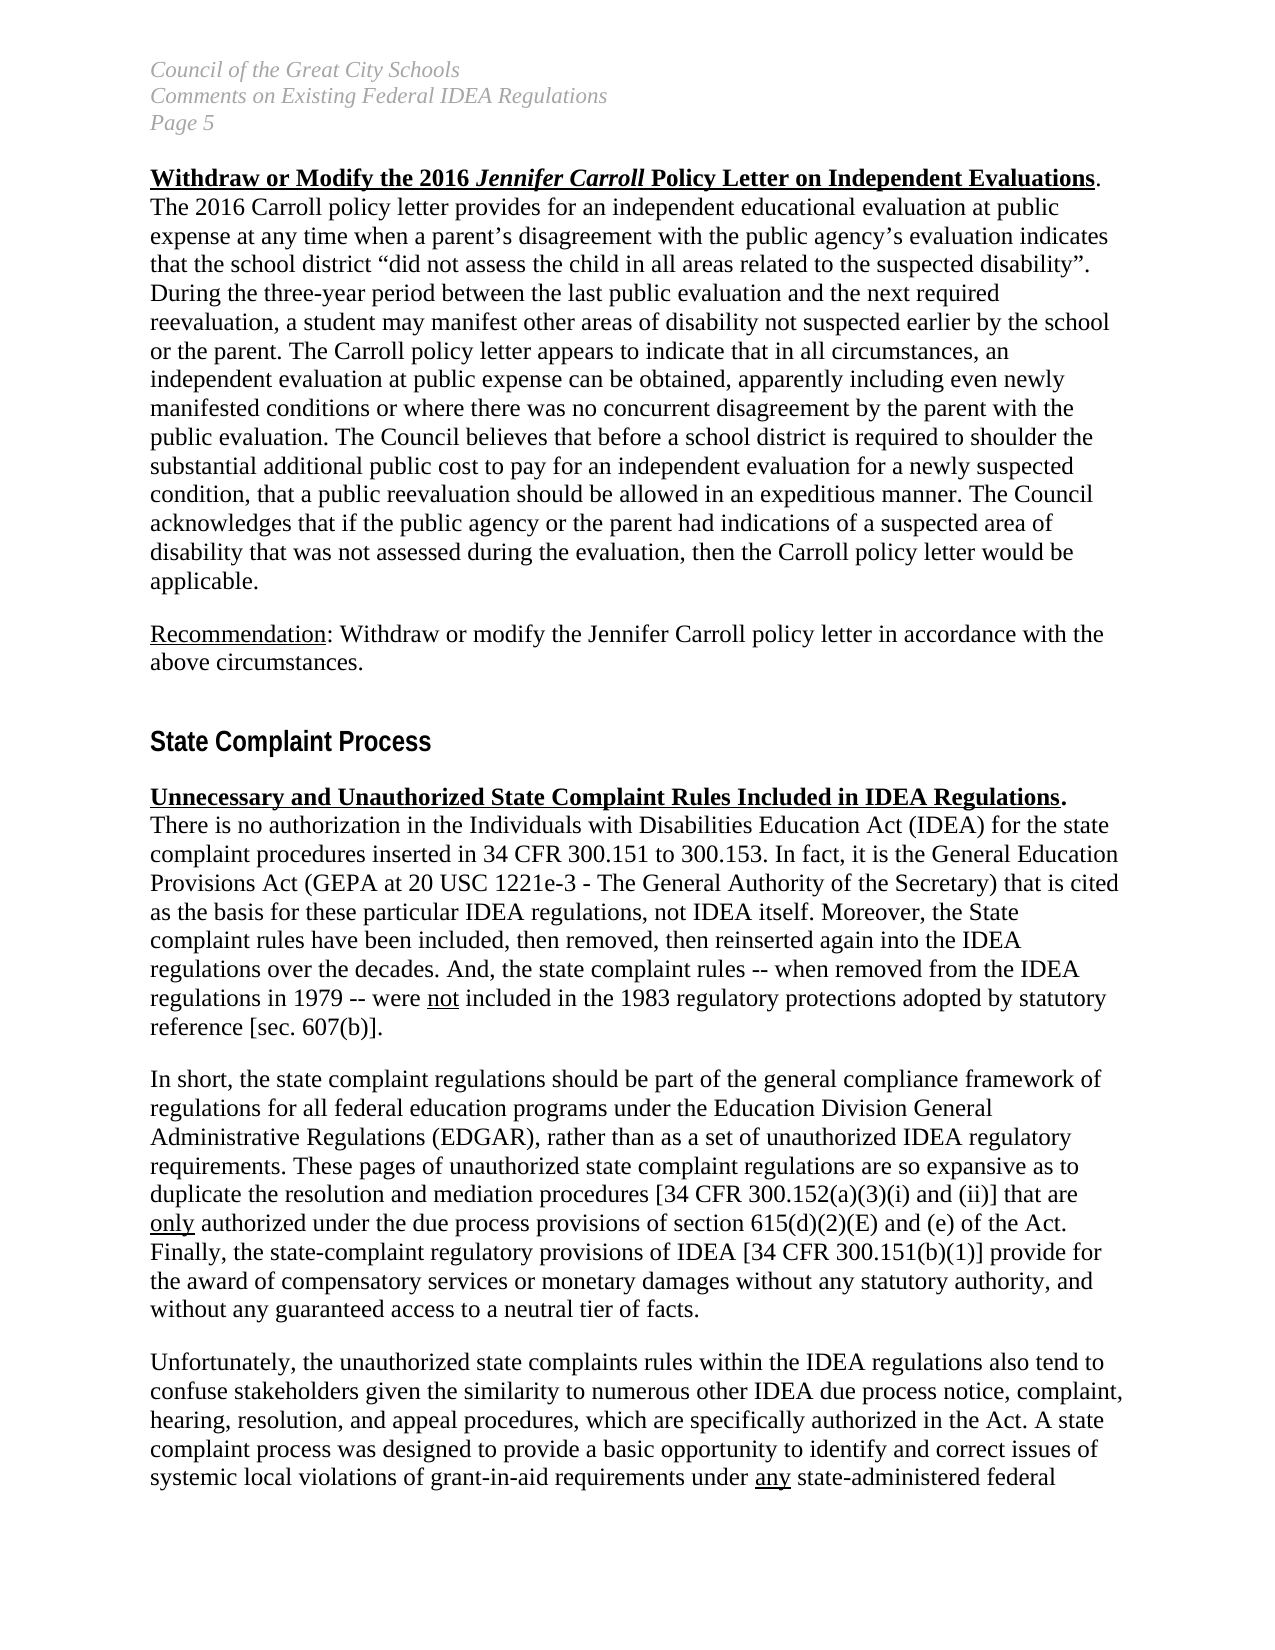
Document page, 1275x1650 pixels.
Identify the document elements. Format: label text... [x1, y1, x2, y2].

text In short, the state complaint regulations should be part of the general compliance framework of regulations for all federal education programs under the Education Division General Administrative Regulations (EDGAR), rather than as a set of unauthorized IDEA regulatory requirements. These pages of unauthorized state complaint regulations are so expansive as to duplicate the resolution and mediation procedures [34 CFR 300.152(a)(3)(i) and (ii)] that are only authorized under the due process provisions of section 615(d)(2)(E) and (e) of the Act. Finally, the state-complaint regulatory provisions of IDEA [34 CFR 300.151(b)(1)] provide for the award of compensatory services or monetary damages without any statutory authority, and without any guaranteed access to a neutral tier of facts. [150, 1064, 1125, 1323]
text Unnecessary and Unauthorized State Complaint Rules Included in IDEA Regulations. [150, 782, 1125, 811]
text Recommendation: Withdraw or modify the Jennifer Carroll policy letter in accordance with the above circumstances. [150, 619, 1125, 676]
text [150, 1347, 1125, 1491]
text Withdraw or Modify the 2016 Jennifer Carroll Policy Letter on Independent Evaluations. The 2016 Carroll policy letter provides for an independent educational evaluation at public expense at any time when a parent’s disagreement with the public agency’s evaluation indicates that the school district “did not assess the child in all areas related to the suspected disability”. During the three-year period between the last public evaluation and the next required reevaluation, a student may manifest other areas of disability not suspected earlier by the school or the parent. The Carroll policy letter appears to indicate that in all circumstances, an independent evaluation at public expense can be obtained, apparently including even newly manifested conditions or where there was no concurrent disagreement by the parent with the public evaluation. The Council believes that before a school district is required to shoulder the substantial additional public cost to pay for an independent evaluation for a newly suspected condition, that a public reevaluation should be allowed in an expeditious manner. The Council acknowledges that if the public agency or the parent had indications of a suspected area of disability that was not assessed during the evaluation, then the Carroll policy letter would be applicable. [150, 163, 1125, 594]
text State Complaint Process [150, 724, 1125, 758]
text There is no authorization in the Individuals with Disabilities Education Act (IDEA) for the state complaint procedures inserted in 34 CFR 300.151 to 300.153. In fact, it is the General Education Provisions Act (GEPA at 20 USC 1221e-3 - The General Authority of the Secretary) that is cited as the basis for these particular IDEA regulations, not IDEA itself. Moreover, the State complaint rules have been included, then removed, then reinserted again into the IDEA regulations over the decades. And, the state complaint rules -- when removed from the IDEA regulations in 1979 -- were not included in the 1983 regulatory protections adopted by statutory reference [sec. 607(b)]. [150, 811, 1125, 1041]
